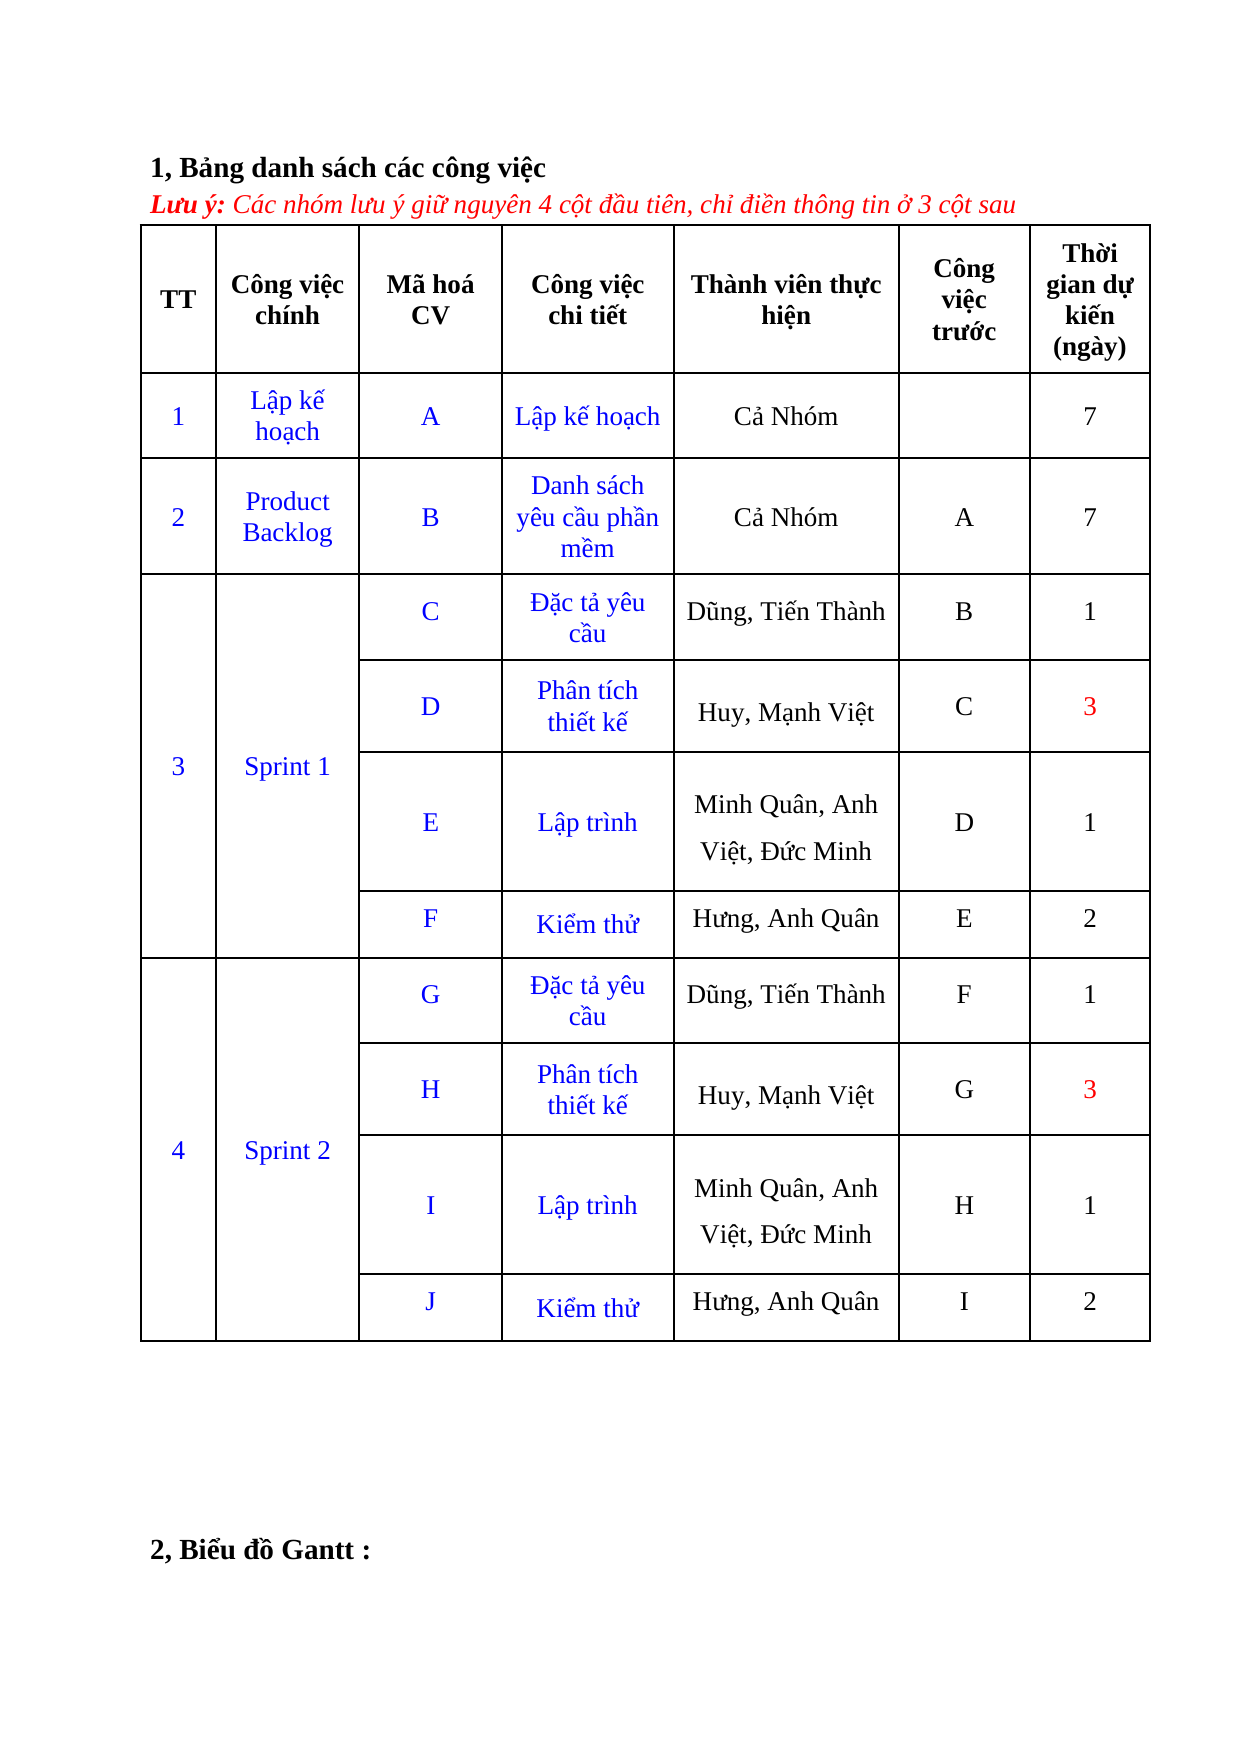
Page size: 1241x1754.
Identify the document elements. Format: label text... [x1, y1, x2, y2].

table_cell 2 [1031, 892, 1149, 957]
table_cell 2 [1031, 1275, 1149, 1340]
table_cell A [900, 459, 1029, 573]
table_cell Phân tích thiết kế [503, 1044, 673, 1134]
table_cell C [900, 661, 1029, 751]
table_cell 2 [142, 459, 215, 573]
table_cell 4 [142, 959, 215, 1340]
table_cell Dũng, Tiến Thành [675, 959, 898, 1042]
table_cell G [360, 959, 501, 1042]
table_cell D [360, 661, 501, 751]
table_cell G [900, 1044, 1029, 1134]
table_cell 1 [1031, 1136, 1149, 1273]
table_cell Cả Nhóm [675, 459, 898, 573]
table_cell A [360, 374, 501, 457]
text Lưu ý: Các nhóm lưu ý giữ nguyên 4 cột đầu tiên, chỉ điền thông tin ở 3 cột sau [150, 188, 1090, 220]
table_cell B [900, 575, 1029, 658]
table_cell Sprint 2 [217, 959, 358, 1340]
table_cell E [900, 892, 1029, 957]
text 1, Bảng danh sách các công việc [150, 150, 1090, 183]
table_cell Lập trình [503, 1136, 673, 1273]
table_cell Hưng, Anh Quân [675, 892, 898, 957]
table_cell Minh Quân, Anh Việt, Đức Minh [675, 753, 898, 889]
table_cell Huy, Mạnh Việt [675, 661, 898, 751]
table_cell Lập kế hoạch [503, 374, 673, 457]
table_cell H [360, 1044, 501, 1134]
table_cell [900, 374, 1029, 457]
table_cell F [360, 892, 501, 957]
table_cell B [360, 459, 501, 573]
table_header Công việc trước [900, 226, 1029, 372]
table_cell Lập trình [503, 753, 673, 889]
table_cell J [360, 1275, 501, 1340]
text 2, Biểu đồ Gantt : [150, 1532, 1090, 1566]
table_cell Kiểm thử [503, 892, 673, 957]
table_cell Danh sách yêu cầu phần mềm [503, 459, 673, 573]
table_cell Đặc tả yêu cầu [503, 575, 673, 658]
table_cell C [360, 575, 501, 658]
table_cell Đặc tả yêu cầu [503, 959, 673, 1042]
table_cell F [900, 959, 1029, 1042]
table_cell Phân tích thiết kế [503, 661, 673, 751]
table_cell 7 [1031, 459, 1149, 573]
table_header Công việc chính [217, 226, 358, 372]
table_cell D [900, 753, 1029, 889]
table_cell 1 [1031, 959, 1149, 1042]
table_cell Hưng, Anh Quân [675, 1275, 898, 1340]
table_cell 7 [1031, 374, 1149, 457]
table_cell E [360, 753, 501, 889]
table_cell 3 [1031, 661, 1149, 751]
table_cell Sprint 1 [217, 575, 358, 957]
table_cell Kiểm thử [503, 1275, 673, 1340]
table_header TT [142, 226, 215, 372]
table_header Thành viên thực hiện [675, 226, 898, 372]
table_cell Dũng, Tiến Thành [675, 575, 898, 658]
table_cell 1 [1031, 753, 1149, 889]
table_header Mã hoá CV [360, 226, 501, 372]
table_cell 1 [1031, 575, 1149, 658]
table_cell Product Backlog [217, 459, 358, 573]
table_cell 1 [142, 374, 215, 457]
table_cell H [900, 1136, 1029, 1273]
table_cell Lập kế hoạch [217, 374, 358, 457]
table_header Công việc chi tiết [503, 226, 673, 372]
table_cell 3 [1031, 1044, 1149, 1134]
table_cell Minh Quân, Anh Việt, Đức Minh [675, 1136, 898, 1273]
table_cell Cả Nhóm [675, 374, 898, 457]
table_cell I [900, 1275, 1029, 1340]
table_header Thời gian dự kiến (ngày) [1031, 226, 1149, 372]
table_cell I [360, 1136, 501, 1273]
table_cell 3 [142, 575, 215, 957]
table_cell Huy, Mạnh Việt [675, 1044, 898, 1134]
